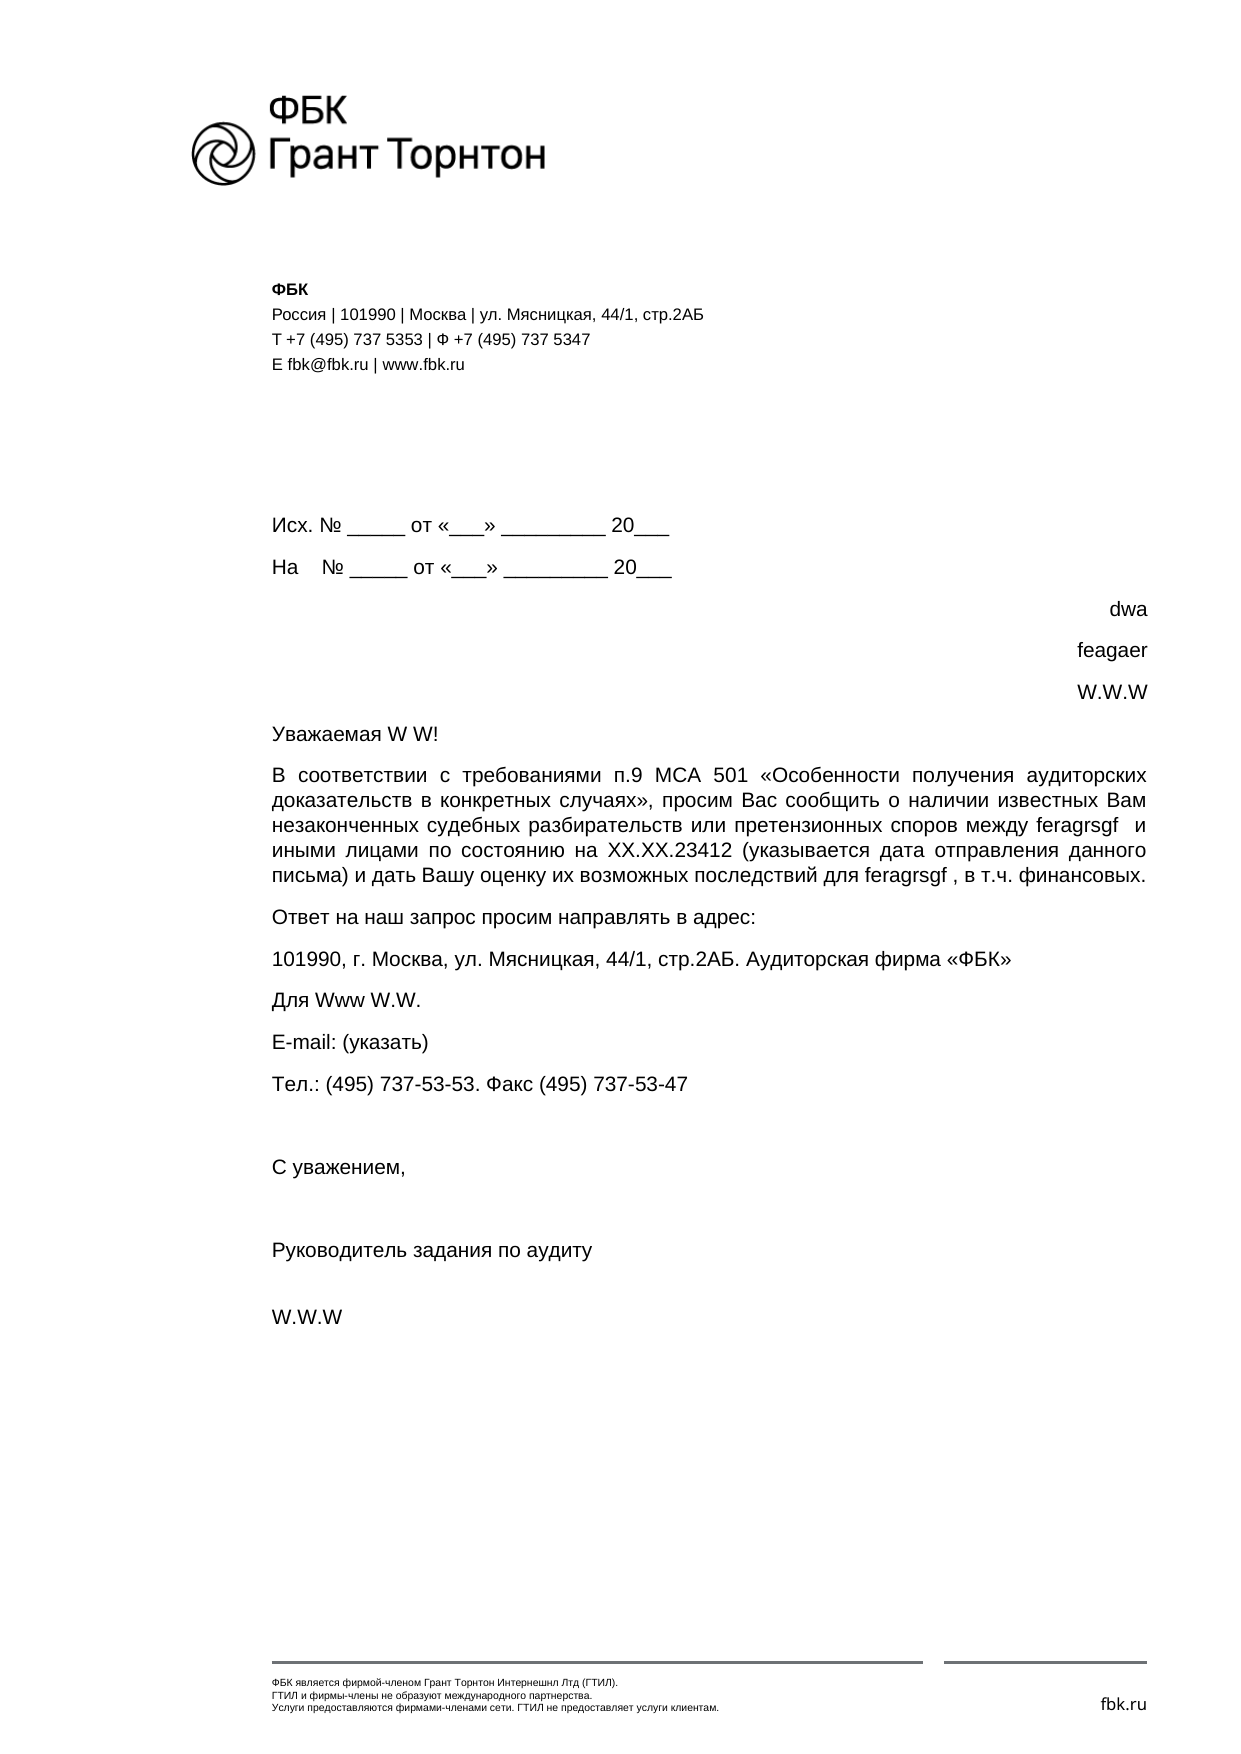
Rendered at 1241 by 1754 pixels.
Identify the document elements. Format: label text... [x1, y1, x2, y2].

text E-mail: (указать) [272, 1029, 1147, 1054]
text Исх. № _____ от «___» _________ 20___ [272, 512, 1147, 537]
text Руководитель задания по аудиту [272, 1237, 1147, 1262]
text Уважаемая W W! [272, 721, 1147, 746]
text Тел.: (495) 737-53-53. Факс (495) 737-53-47 [272, 1071, 1147, 1096]
text На № _____ от «___» _________ 20___ [272, 554, 1147, 579]
text C уважением, [272, 1154, 1147, 1179]
text dwa [272, 596, 1147, 621]
text 101990, г. Москва, ул. Мясницкая, 44/1, стр.2АБ. Аудиторская фирма «ФБК» [272, 946, 1147, 971]
picture [188, 92, 547, 189]
text feagaer [272, 637, 1147, 662]
text Ответ на наш запрос просим направлять в адрес: [272, 904, 1147, 929]
text Для Www W.W. [272, 987, 1147, 1012]
text W.W.W [272, 679, 1147, 704]
text В соответствии с требованиями п.9 МСА 501 «Особенности получения аудиторских доказательств в конкретных случаях», просим Вас сообщить о наличии известных Вам незаконченных судебных разбирательств или претензионных споров между feragrsgf и иными лицами по состоянию на ХХ.ХХ.23412 (указывается дата отправления данного письма) и дать Вашу оценку их возможных последствий для feragrsgf , в т.ч. финансовых. [272, 762, 1147, 887]
text W.W.W [272, 1304, 1147, 1329]
